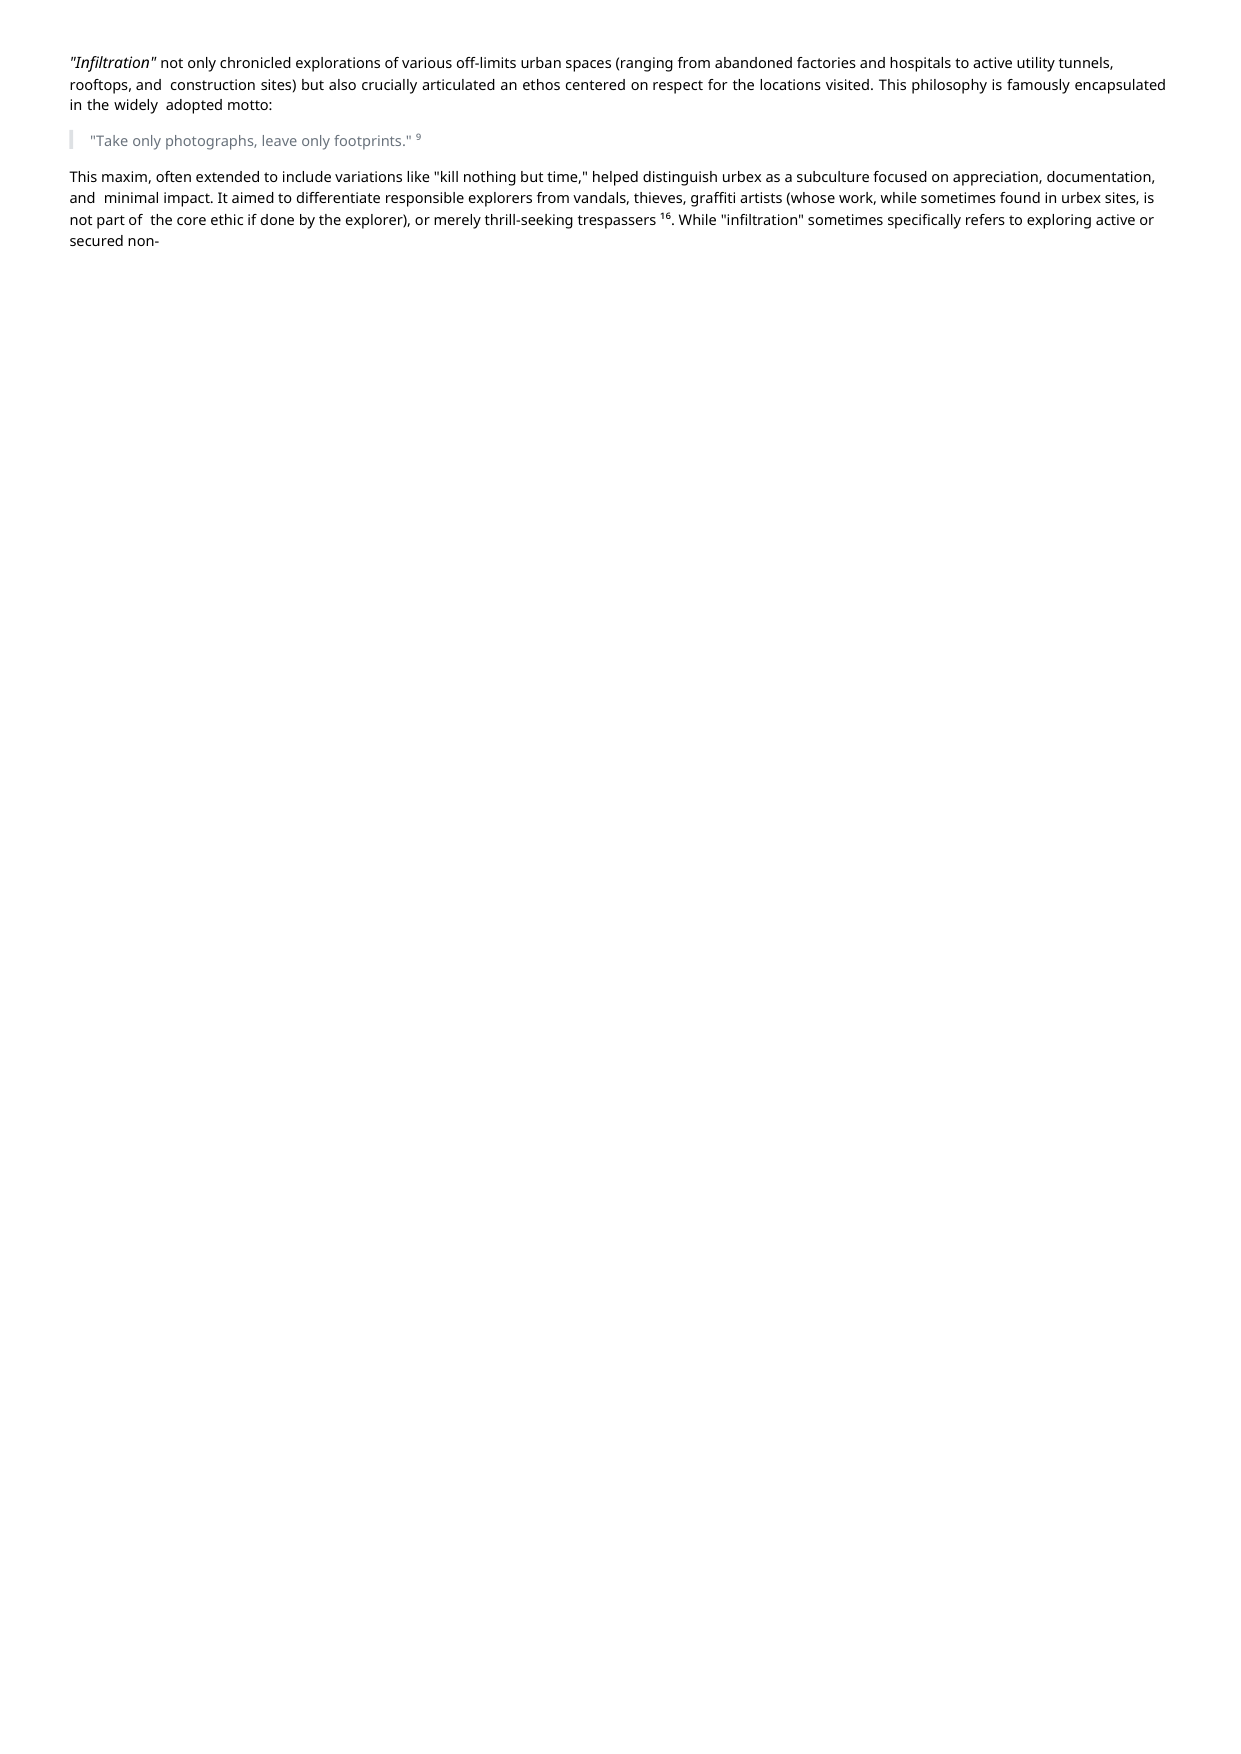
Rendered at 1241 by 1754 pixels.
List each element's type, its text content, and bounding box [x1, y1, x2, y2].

text "Take only photographs, leave only footprints." ⁹ [90, 131, 1181, 151]
text This maxim, often extended to include variations like "kill nothing but time," helped distinguish urbex as a subculture focused on appreciation, documentation, and minimal impact. It aimed to differentiate responsible explorers from vandals, thieves, graffiti artists (whose work, while sometimes found in urbex sites, is not part of the core ethic if done by the explorer), or merely thrill-seeking trespassers ¹⁶. While "infiltration" sometimes specifically refers to exploring active or secured non- [69, 167, 1159, 250]
text "Infiltration" not only chronicled explorations of various off-limits urban spaces (ranging from abandoned factories and hospitals to active utility tunnels, rooftops, and construction sites) but also crucially articulated an ethos centered on respect for the locations visited. This philosophy is famously encapsulated in the widely adopted motto: [69, 52, 1172, 115]
